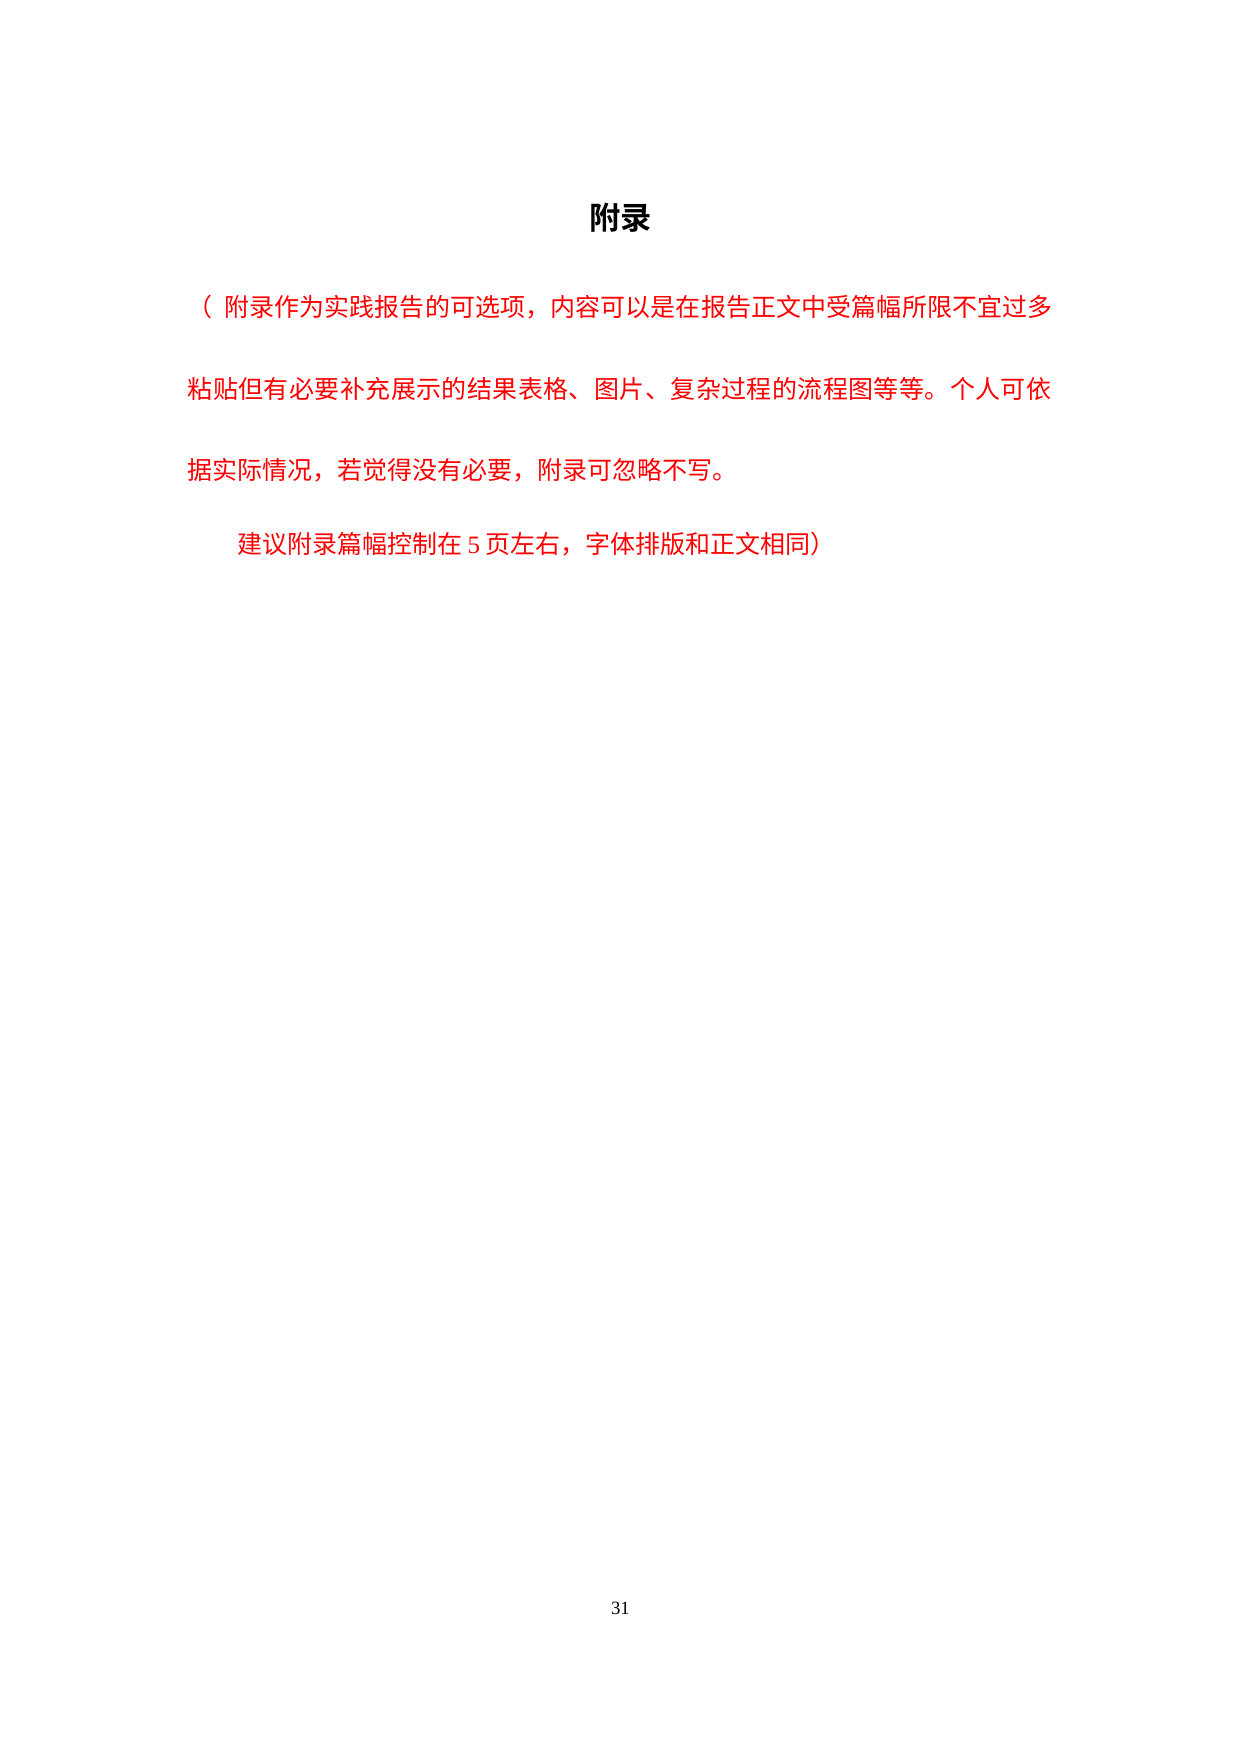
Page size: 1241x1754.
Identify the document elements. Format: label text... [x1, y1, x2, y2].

text （ 附录作为实践报告的可选项，内容可以是在报告正文中受篇幅所限不宜过多粘贴但有必要补充展示的结果表格、图片、复杂过程的流程图等等。个人可依据实际情况，若觉得没有必要，附录可忽略不写。 [187, 273, 1053, 501]
text 建议附录篇幅控制在5页左右，字体排版和正文相同） [187, 510, 1053, 575]
subtitle 附录 [187, 183, 1053, 248]
